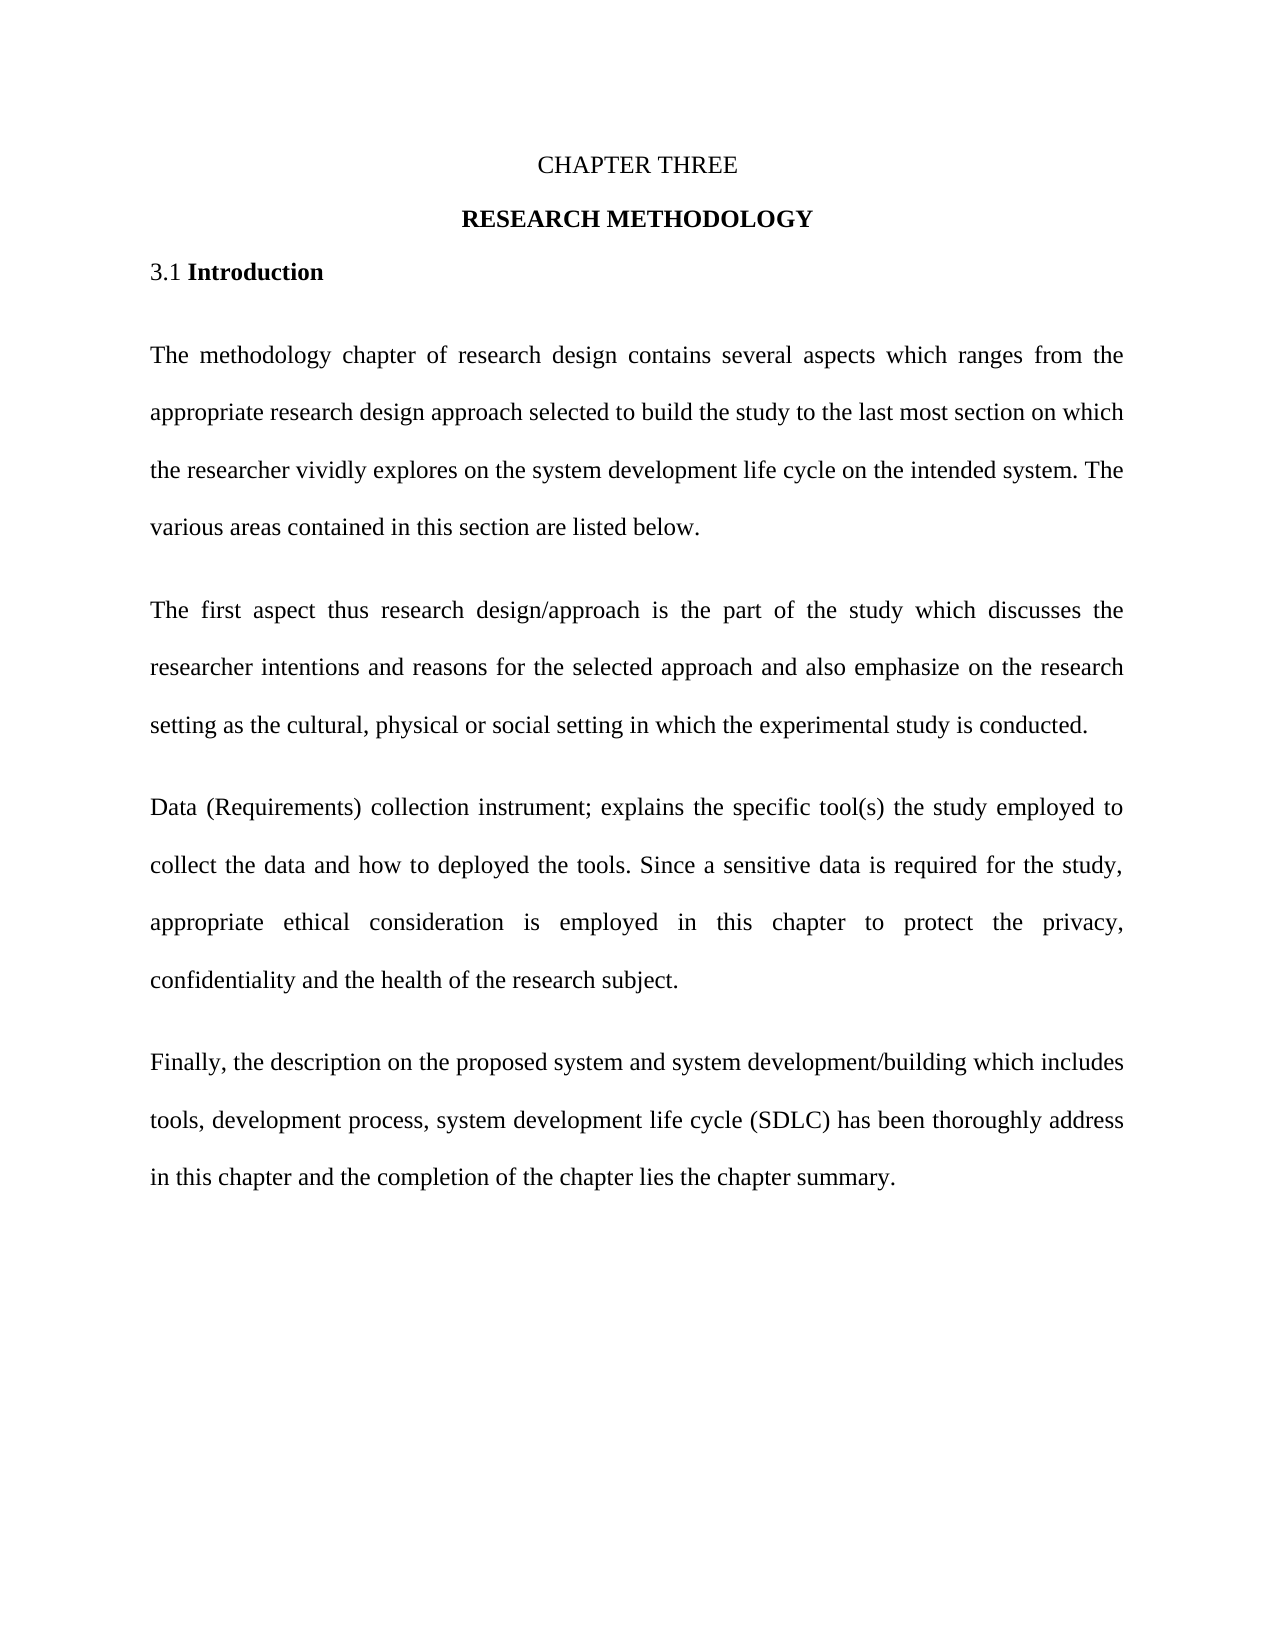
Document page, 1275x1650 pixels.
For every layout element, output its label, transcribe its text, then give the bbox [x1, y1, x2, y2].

text The methodology chapter of research design contains several aspects which ranges from the appropriate research design approach selected to build the study to the last most section on which the researcher vividly explores on the system development life cycle on the intended system. The various areas contained in this section are listed below. [150, 340, 1125, 541]
text 3.1 Introduction [150, 257, 1125, 286]
text The first aspect thus research design/approach is the part of the study which discusses the researcher intentions and reasons for the selected approach and also emphasize on the research setting as the cultural, physical or social setting in which the experimental study is conducted. [150, 595, 1125, 739]
text Data (Requirements) collection instrument; explains the specific tool(s) the study employed to collect the data and how to deployed the tools. Since a sensitive data is required for the study, appropriate ethical consideration is employed in this chapter to protect the privacy, confidentiality and the health of the research subject. [150, 792, 1125, 994]
text CHAPTER THREE [150, 150, 1125, 179]
text RESEARCH METHODOLOGY [150, 204, 1125, 232]
text Finally, the description on the proposed system and system development/building which includes tools, development process, system development life cycle (SDLC) has been thoroughly address in this chapter and the completion of the chapter lies the chapter summary. [150, 1047, 1125, 1191]
